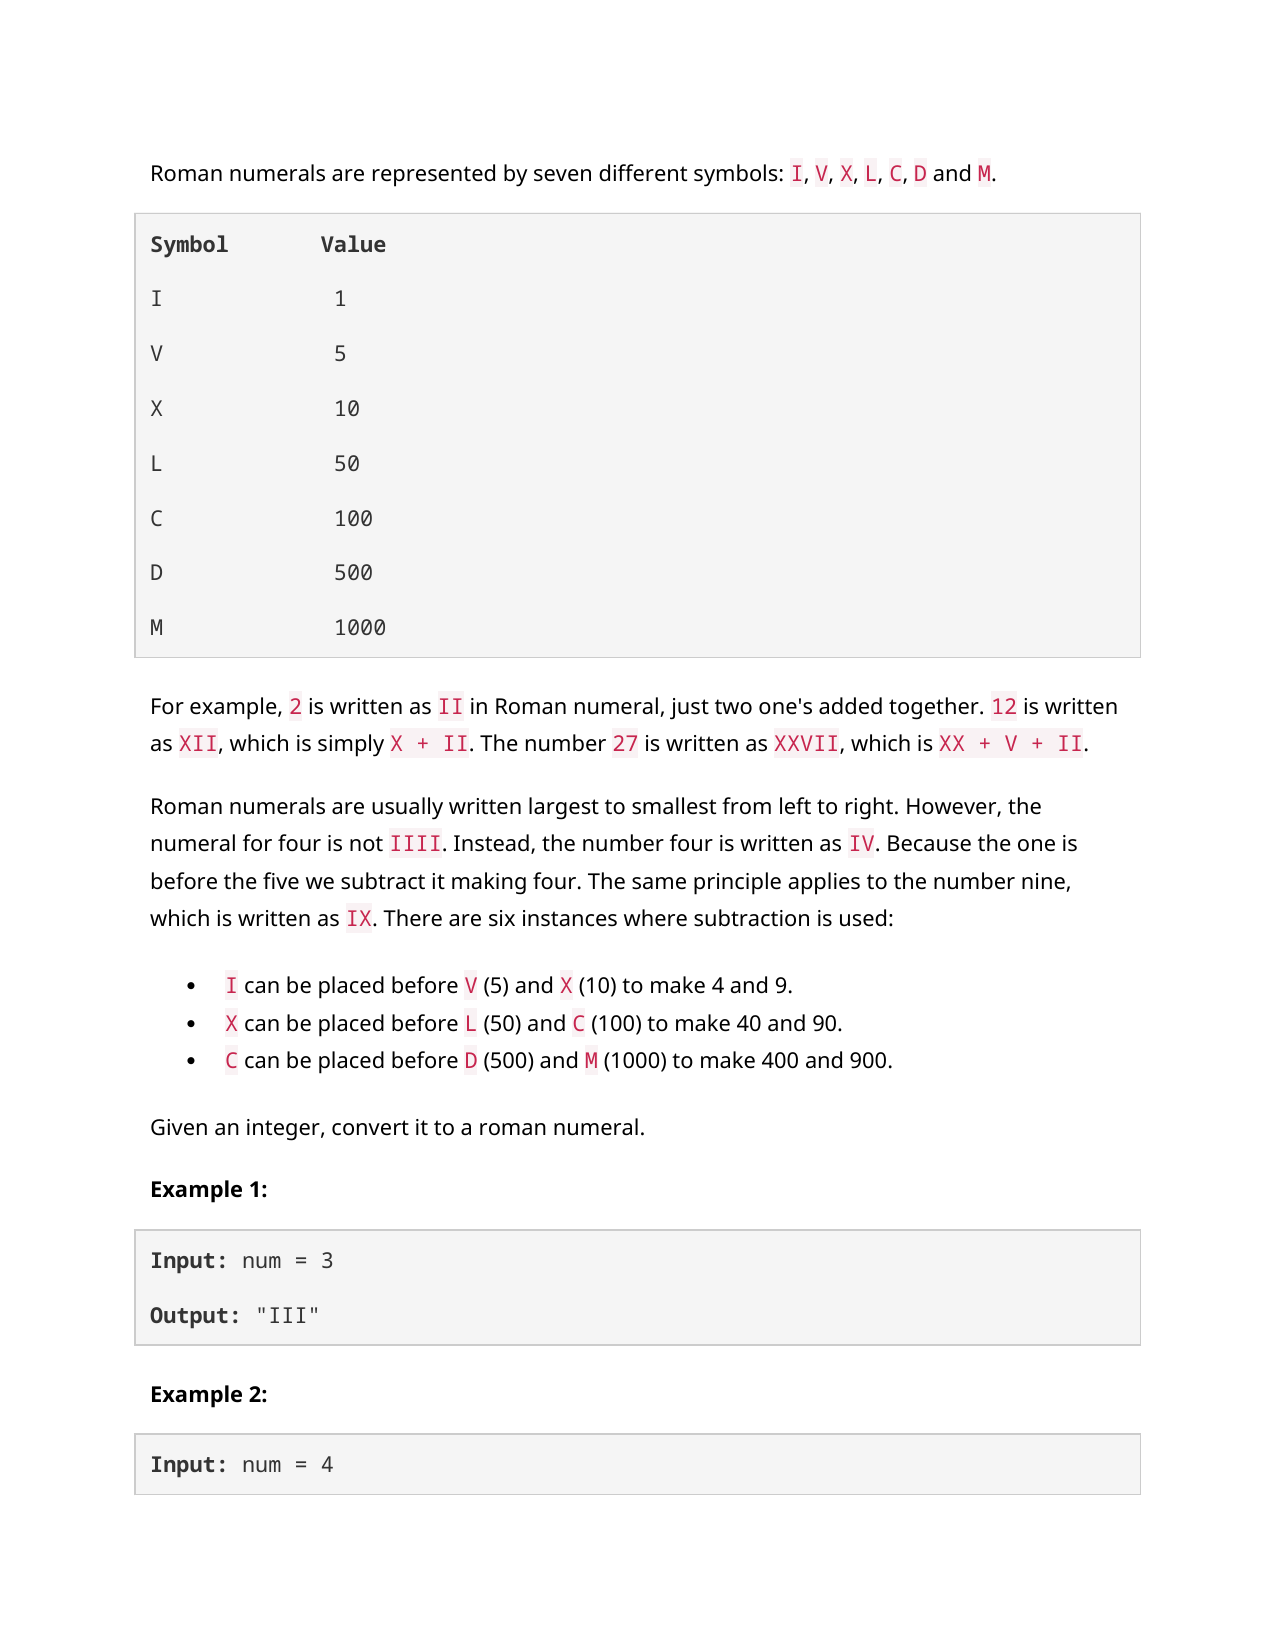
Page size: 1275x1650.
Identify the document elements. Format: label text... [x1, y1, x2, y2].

text M 1000 [136, 596, 1140, 657]
text Example 1: [150, 1166, 1125, 1204]
text Roman numerals are usually written largest to smallest from left to right. However, the numeral for four is not IIII. Instead, the number four is written as IV. Because the one is before the five we subtract it making four. The same principle applies to the number nine, which is written as IX. There are six instances where subtraction is used: [150, 783, 1125, 933]
text C 100 [136, 486, 1140, 532]
text D 500 [136, 541, 1140, 587]
text Roman numerals are represented by seven different symbols: I, V, X, L, C, D and M. [150, 150, 1125, 187]
text L 50 [136, 432, 1140, 478]
text Symbol Value [136, 214, 1140, 258]
text For example, 2 is written as II in Roman numeral, just two one's added together. 12 is written as XII, which is simply X + II. The number 27 is written as XXVII, which is XX + V + II. [150, 683, 1125, 758]
text Input: num = 4 [136, 1435, 1140, 1494]
text I 1 [136, 267, 1140, 313]
text Given an integer, convert it to a roman numeral. [150, 1104, 1125, 1141]
text Input: num = 3 [136, 1231, 1140, 1275]
list C can be placed before D (500) and M (1000) to make 400 and 900. [187, 1037, 1125, 1075]
text Output: "III" [136, 1284, 1140, 1344]
text Example 2: [150, 1371, 1125, 1408]
list X can be placed before L (50) and C (100) to make 40 and 90. [187, 1000, 1125, 1037]
text X 10 [136, 377, 1140, 423]
text V 5 [136, 322, 1140, 368]
list I can be placed before V (5) and X (10) to make 4 and 9. [187, 962, 1125, 1000]
